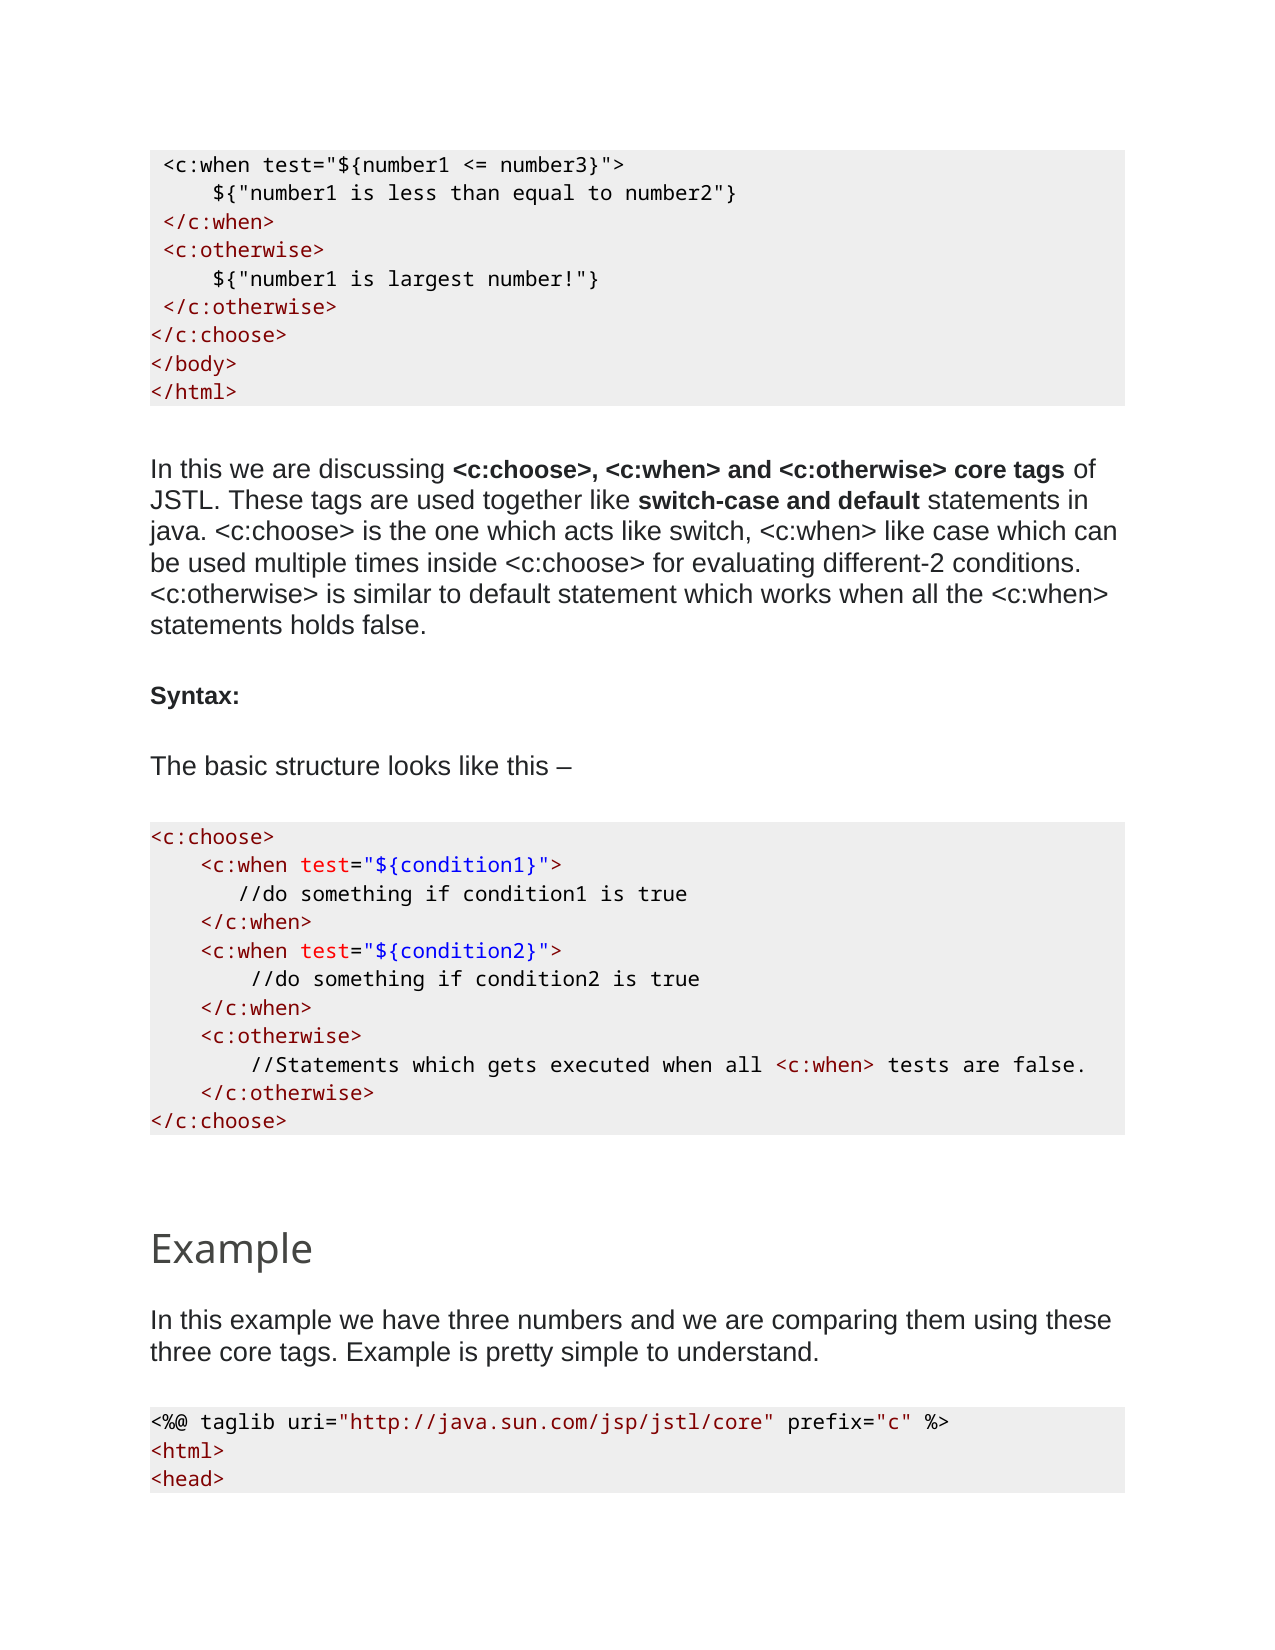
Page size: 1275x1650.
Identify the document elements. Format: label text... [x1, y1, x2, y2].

text </c:when> [150, 207, 1125, 235]
text In this we are discussing <c:choose>, <c:when> and <c:otherwise> core tags of JSTL. These tags are used together like switch-case and default statements in java. <c:choose> is the one which acts like switch, <c:when> like case which can be used multiple times inside <c:choose> for evaluating different-2 conditions. <c:otherwise> is similar to default statement which works when all the <c:when> statements holds false. [150, 453, 1125, 640]
text <%@ taglib uri="http://java.sun.com/jsp/jstl/core" prefix="c" %> [150, 1407, 1125, 1436]
text <c:otherwise> [150, 235, 1125, 264]
text Syntax: [150, 681, 1125, 710]
text //Statements which gets executed when all <c:when> tests are false. [150, 1050, 1125, 1078]
subtitle Example [150, 1220, 1125, 1275]
text ${"number1 is largest number!"} [150, 264, 1125, 292]
text <head> [150, 1464, 1125, 1493]
text </c:when> [150, 993, 1125, 1021]
text In this example we have three numbers and we are comparing them using these three core tags. Example is pretty simple to understand. [150, 1304, 1125, 1367]
text </c:otherwise> [150, 292, 1125, 321]
text <c:choose> [150, 822, 1125, 851]
text </html> [150, 377, 1125, 406]
text </c:choose> [150, 1107, 1125, 1135]
text <c:otherwise> [150, 1021, 1125, 1050]
text </c:when> [150, 907, 1125, 936]
text </c:otherwise> [150, 1078, 1125, 1107]
text <c:when test="${number1 <= number3}"> [150, 150, 1125, 178]
text </body> [150, 349, 1125, 377]
text //do something if condition2 is true [150, 964, 1125, 993]
text </c:choose> [150, 321, 1125, 349]
text //do something if condition1 is true [150, 879, 1125, 907]
text ${"number1 is less than equal to number2"} [150, 178, 1125, 207]
text The basic structure looks like this – [150, 750, 1125, 782]
text <c:when test="${condition1}"> [150, 851, 1125, 879]
text <html> [150, 1436, 1125, 1464]
text <c:when test="${condition2}"> [150, 936, 1125, 964]
